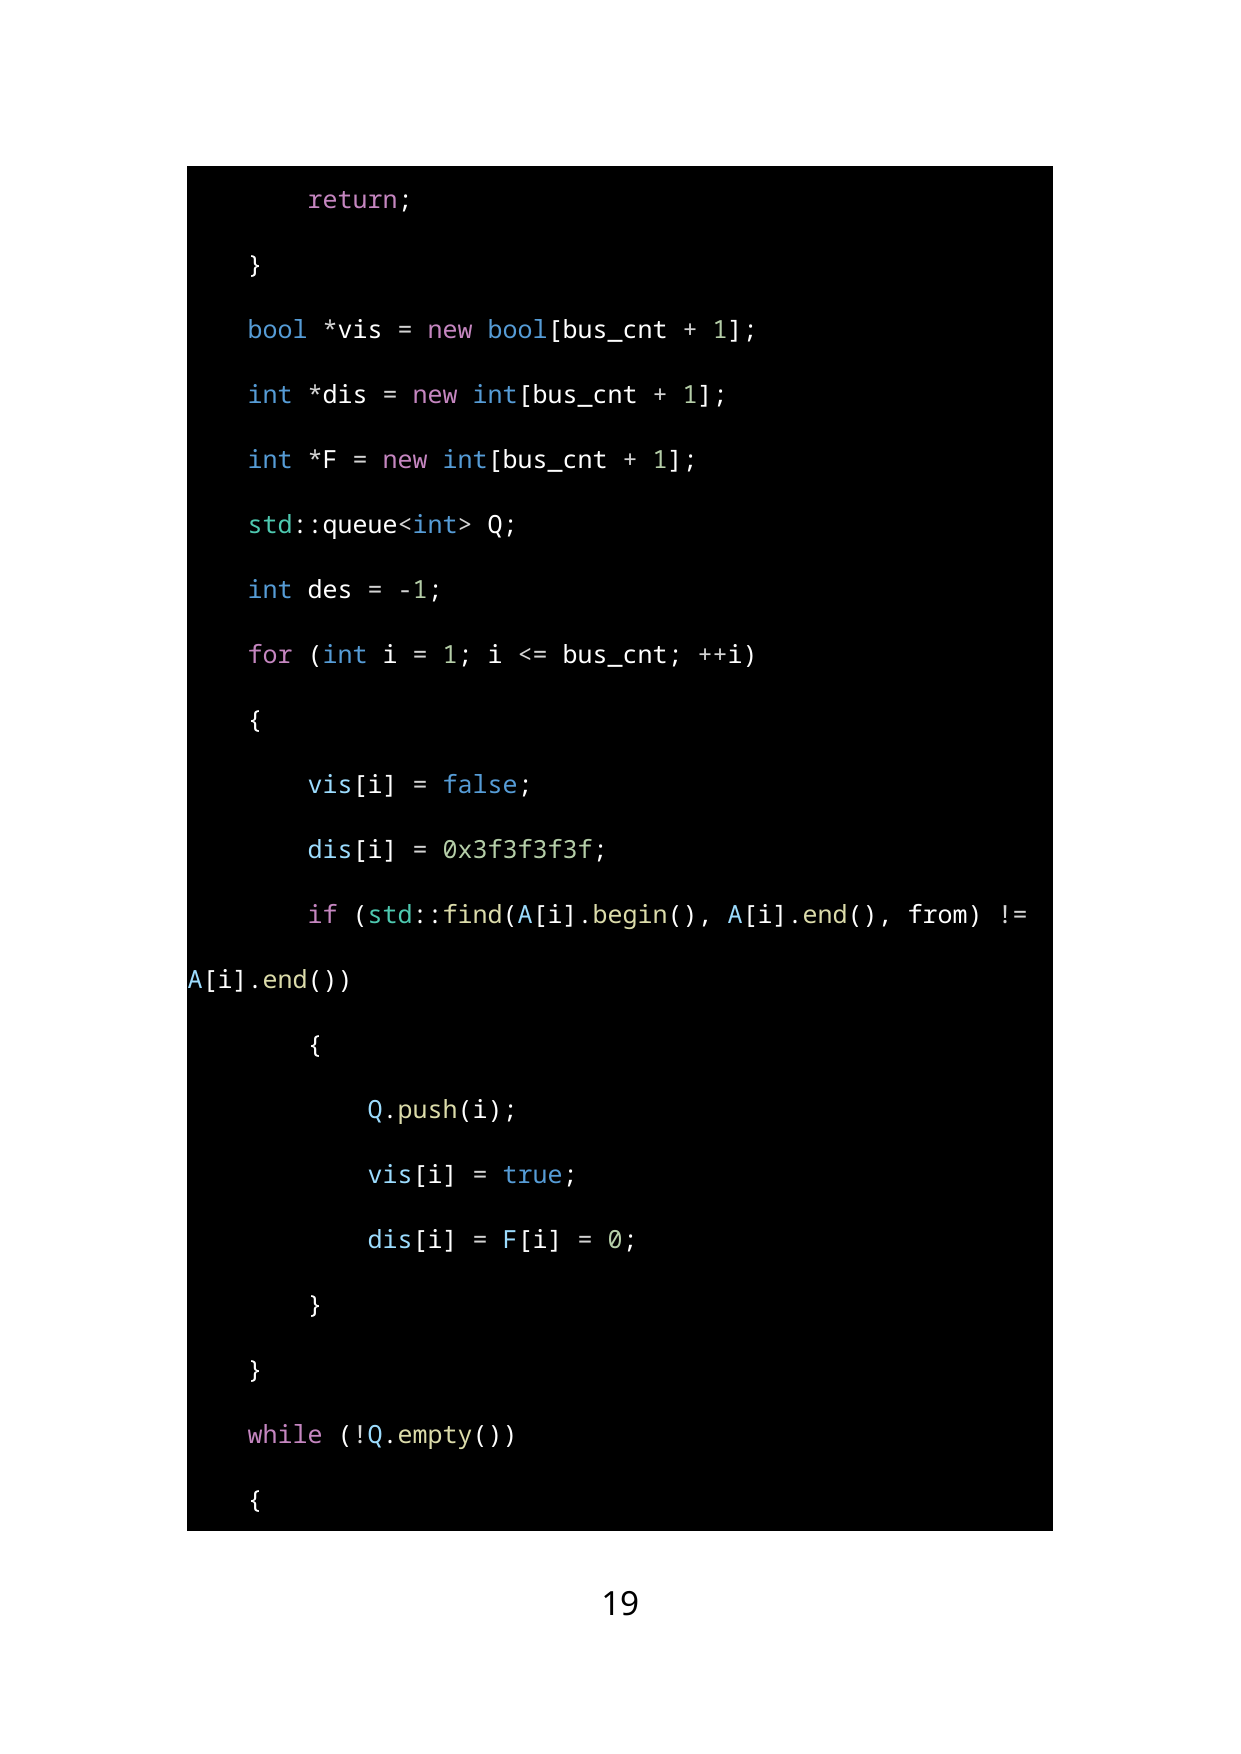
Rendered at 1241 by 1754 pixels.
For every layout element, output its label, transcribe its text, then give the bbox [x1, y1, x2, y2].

text { [187, 686, 1053, 751]
text vis[i] = false; [187, 751, 1053, 816]
text { [187, 1011, 1053, 1076]
text { [187, 1466, 1053, 1531]
text int des = -1; [187, 556, 1053, 621]
text for (int i = 1; i <= bus_cnt; ++i) [187, 621, 1053, 686]
text dis[i] = 0x3f3f3f3f; [187, 816, 1053, 881]
text Q.push(i); [187, 1076, 1053, 1141]
text } [187, 1336, 1053, 1401]
text int *F = new int[bus_cnt + 1]; [187, 426, 1053, 491]
text std::queue<int> Q; [187, 491, 1053, 556]
text int *dis = new int[bus_cnt + 1]; [187, 361, 1053, 426]
text bool *vis = new bool[bus_cnt + 1]; [187, 296, 1053, 361]
text while (!Q.empty()) [187, 1401, 1053, 1466]
text } [187, 231, 1053, 296]
text if (std::find(A[i].begin(), A[i].end(), from) != A[i].end()) [187, 881, 1053, 1011]
text vis[i] = true; [187, 1141, 1053, 1206]
text } [187, 1271, 1053, 1336]
text return; [187, 166, 1053, 231]
text dis[i] = F[i] = 0; [187, 1206, 1053, 1271]
